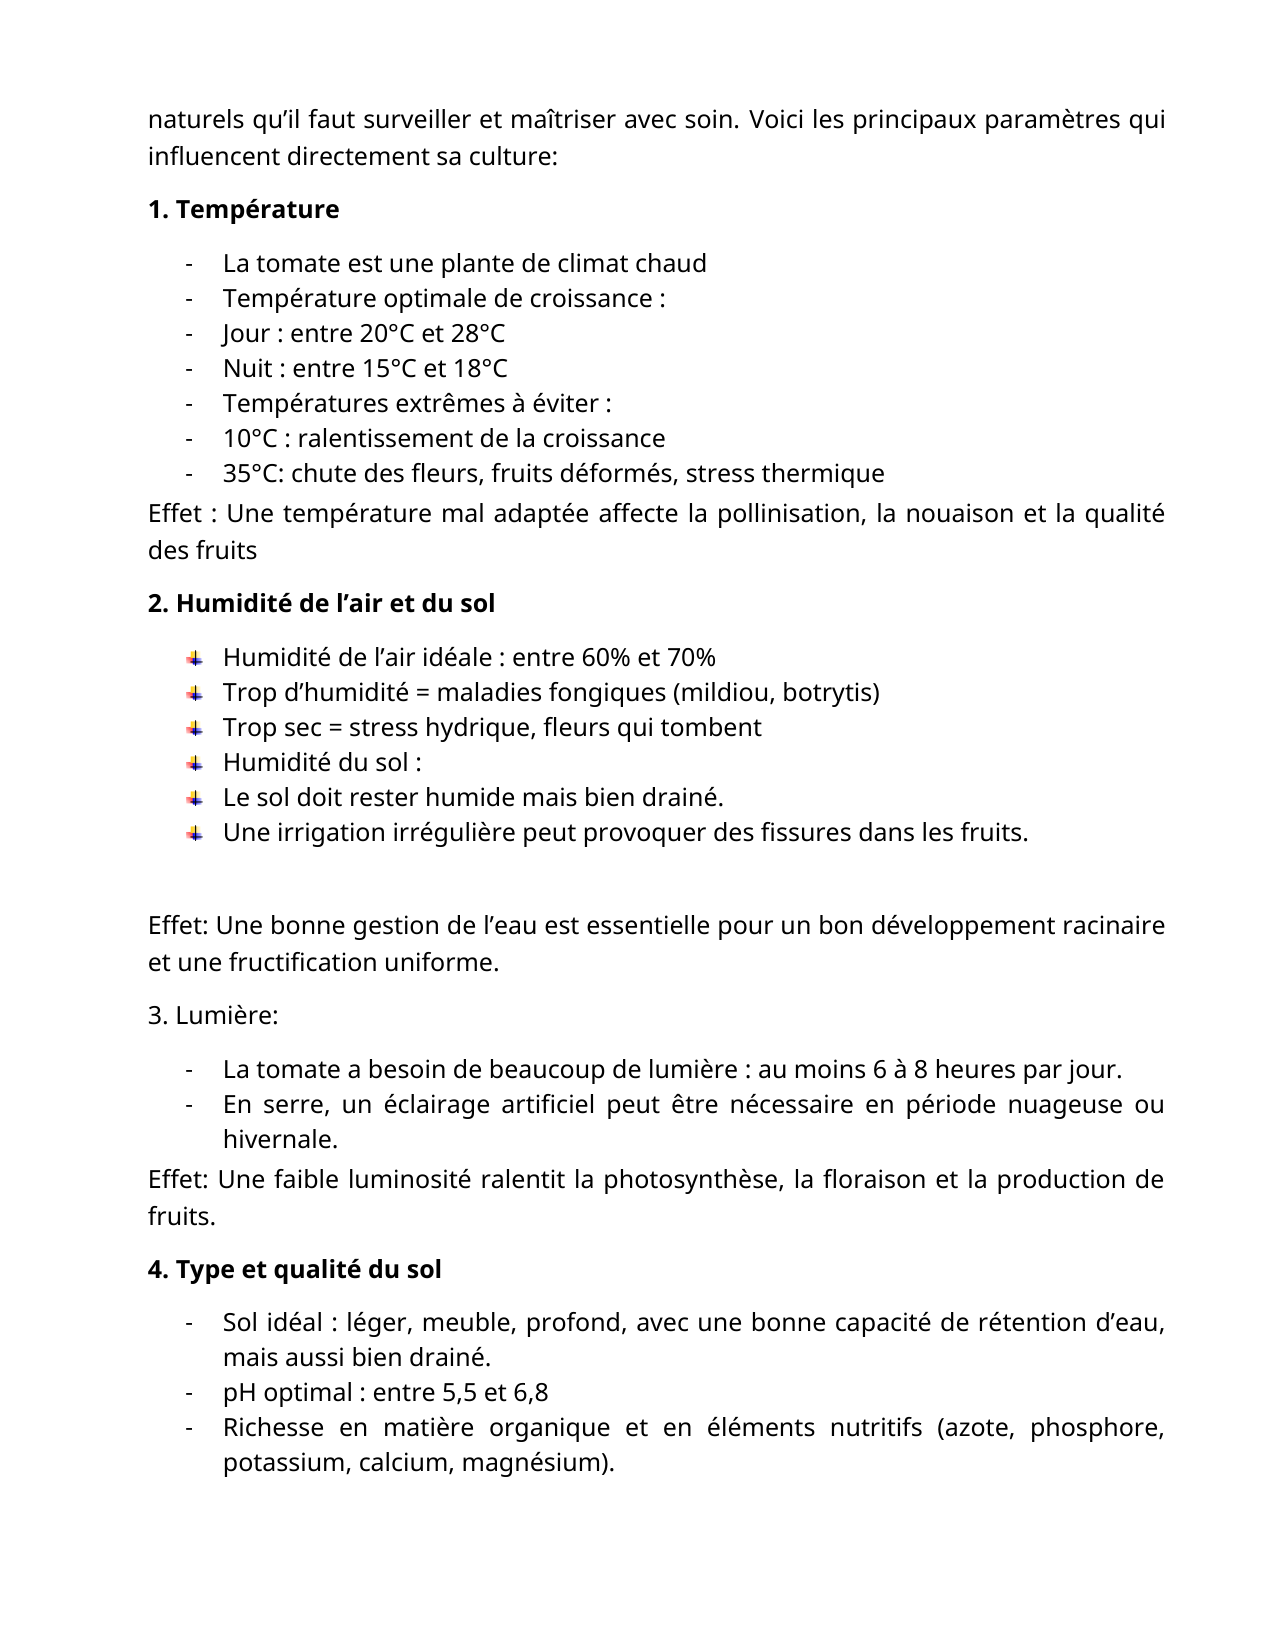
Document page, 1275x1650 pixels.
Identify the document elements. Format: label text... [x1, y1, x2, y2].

list Le sol doit rester humide mais bien drainé. [185, 779, 1166, 813]
list La tomate est une plante de climat chaud [185, 245, 1166, 279]
text 2. Humidité de l’air et du sol [148, 586, 1167, 620]
picture [186, 789, 203, 806]
list 10°C : ralentissement de la croissance [185, 420, 1166, 454]
text 3. Lumière: [148, 998, 1167, 1032]
text 1. Température [148, 192, 1167, 226]
picture [186, 719, 203, 736]
list 35°C: chute des fleurs, fruits déformés, stress thermique [185, 455, 1166, 489]
list En serre, un éclairage artificiel peut être nécessaire en période nuageuse ou hivernale. [185, 1086, 1166, 1155]
list Nuit : entre 15°C et 18°C [185, 350, 1166, 384]
list Jour : entre 20°C et 28°C [185, 315, 1166, 349]
list Richesse en matière organique et en éléments nutritifs (azote, phosphore, potassium, calcium, magnésium). [185, 1410, 1166, 1479]
list Trop sec = stress hydrique, fleurs qui tombent [185, 709, 1166, 743]
list Humidité de l’air idéale : entre 60% et 70% [185, 639, 1166, 673]
list Sol idéal : léger, meuble, profond, avec une bonne capacité de rétention d’eau, mais aussi bien drainé. [185, 1305, 1166, 1374]
picture [186, 649, 203, 666]
list La tomate a besoin de beaucoup de lumière : au moins 6 à 8 heures par jour. [185, 1051, 1166, 1085]
list Humidité du sol : [185, 744, 1166, 778]
text Effet: Une faible luminosité ralentit la photosynthèse, la floraison et la production de fruits. [148, 1161, 1167, 1232]
list Trop d’humidité = maladies fongiques (mildiou, botrytis) [185, 674, 1166, 708]
list Températures extrêmes à éviter : [185, 385, 1166, 419]
list pH optimal : entre 5,5 et 6,8 [185, 1375, 1166, 1409]
picture [186, 754, 203, 771]
picture [186, 824, 203, 841]
text 4. Type et qualité du sol [148, 1252, 1167, 1286]
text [148, 102, 1167, 173]
list Une irrigation irrégulière peut provoquer des fissures dans les fruits. [185, 814, 1166, 848]
list Température optimale de croissance : [185, 280, 1166, 314]
text Effet : Une température mal adaptée affecte la pollinisation, la nouaison et la qualité des fruits [148, 496, 1167, 566]
picture [186, 684, 203, 701]
text Effet: Une bonne gestion de l’eau est essentielle pour un bon développement racinaire et une fructification uniforme. [148, 908, 1167, 978]
